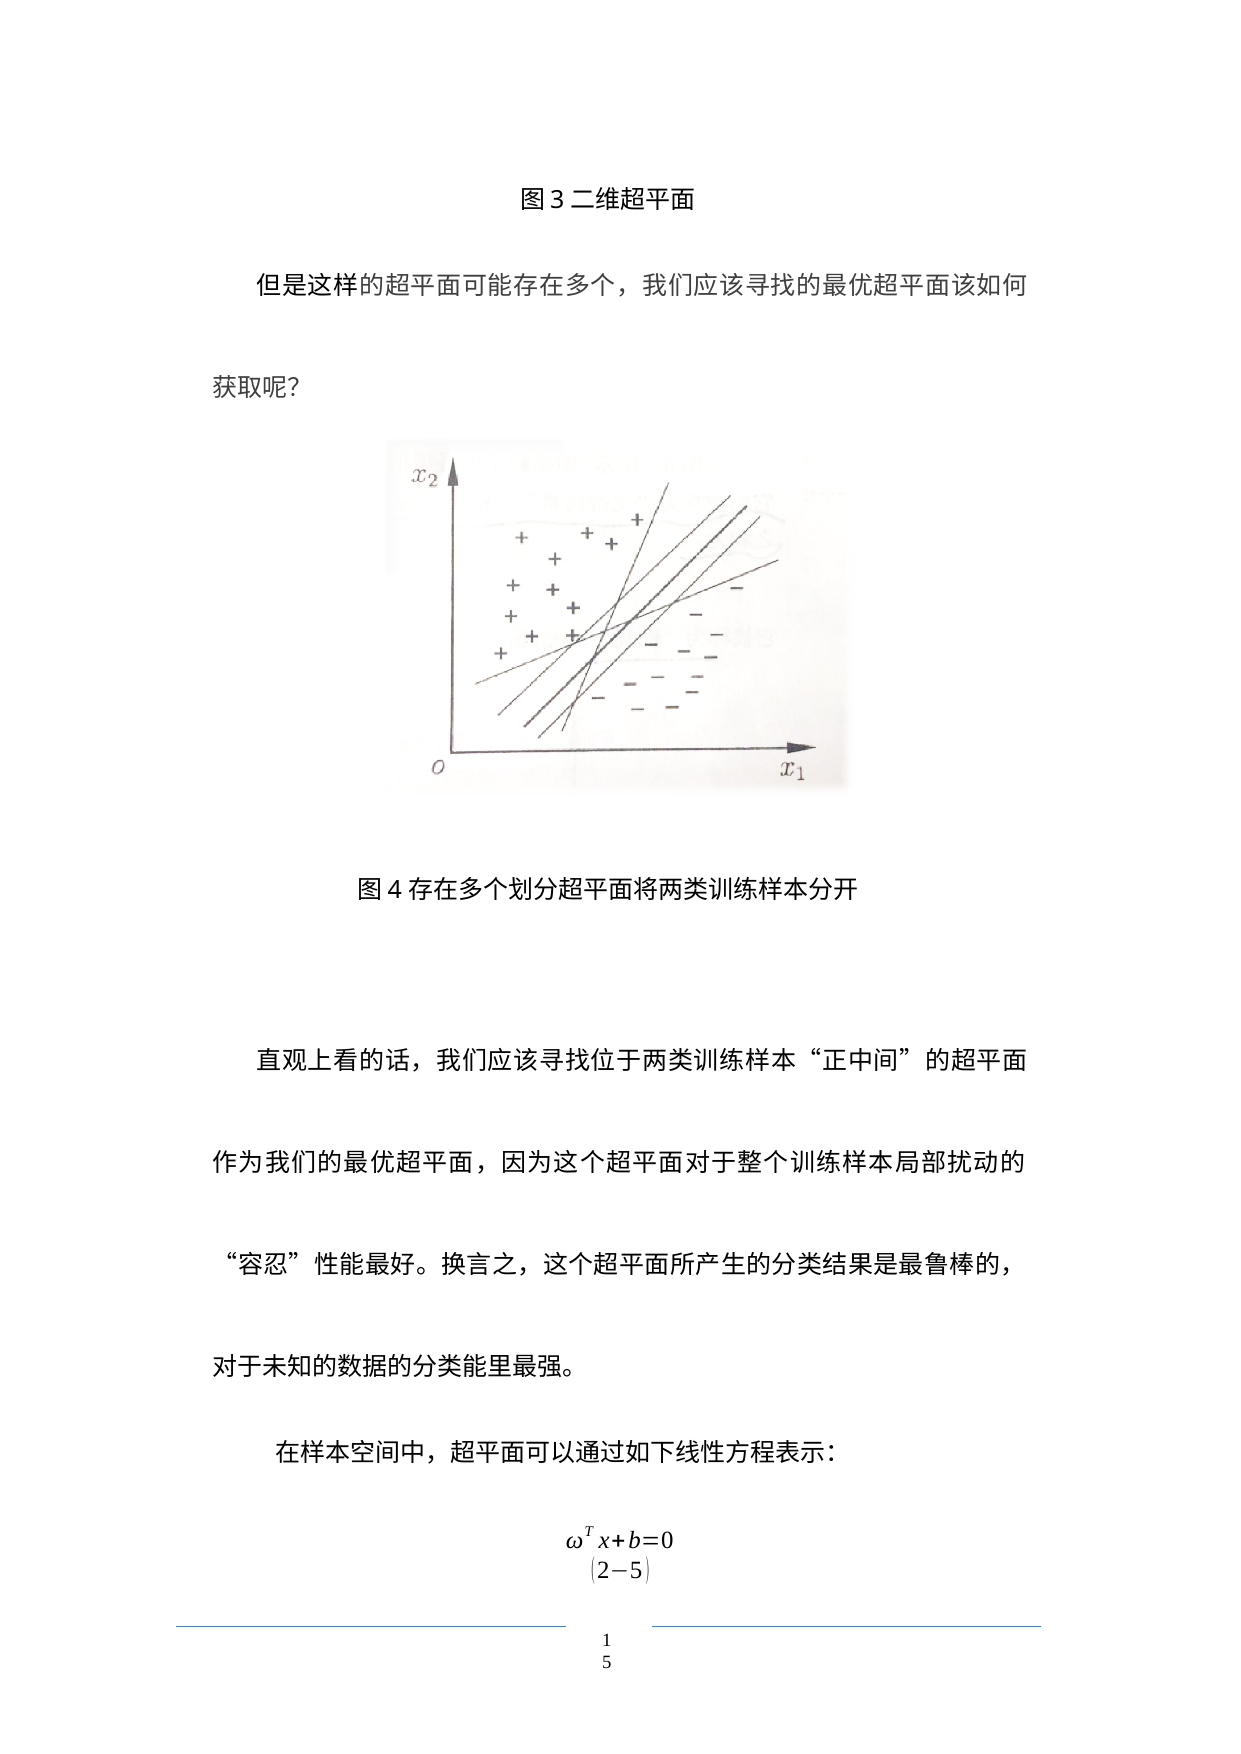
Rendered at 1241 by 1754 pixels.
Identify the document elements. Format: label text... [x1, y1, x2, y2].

text 图4 存在多个划分超平面将两类训练样本分开 [187, 854, 1028, 922]
text 图3 二维超平面 [187, 164, 1028, 232]
text 但是这样的超平面可能存在多个，我们应该寻找的最优超平面该如何获取呢？ [212, 250, 1028, 420]
picture [397, 450, 841, 783]
text 在样本空间中，超平面可以通过如下线性方程表示： [212, 1416, 1028, 1484]
text 直观上看的话，我们应该寻找位于两类训练样本“正中间”的超平面作为我们的最优超平面，因为这个超平面对于整个训练样本局部扰动的“容忍”性能最好。换言之，这个超平面所产生的分类结果是最鲁棒的，对于未知的数据的分类能里最强。 [212, 1025, 1028, 1398]
